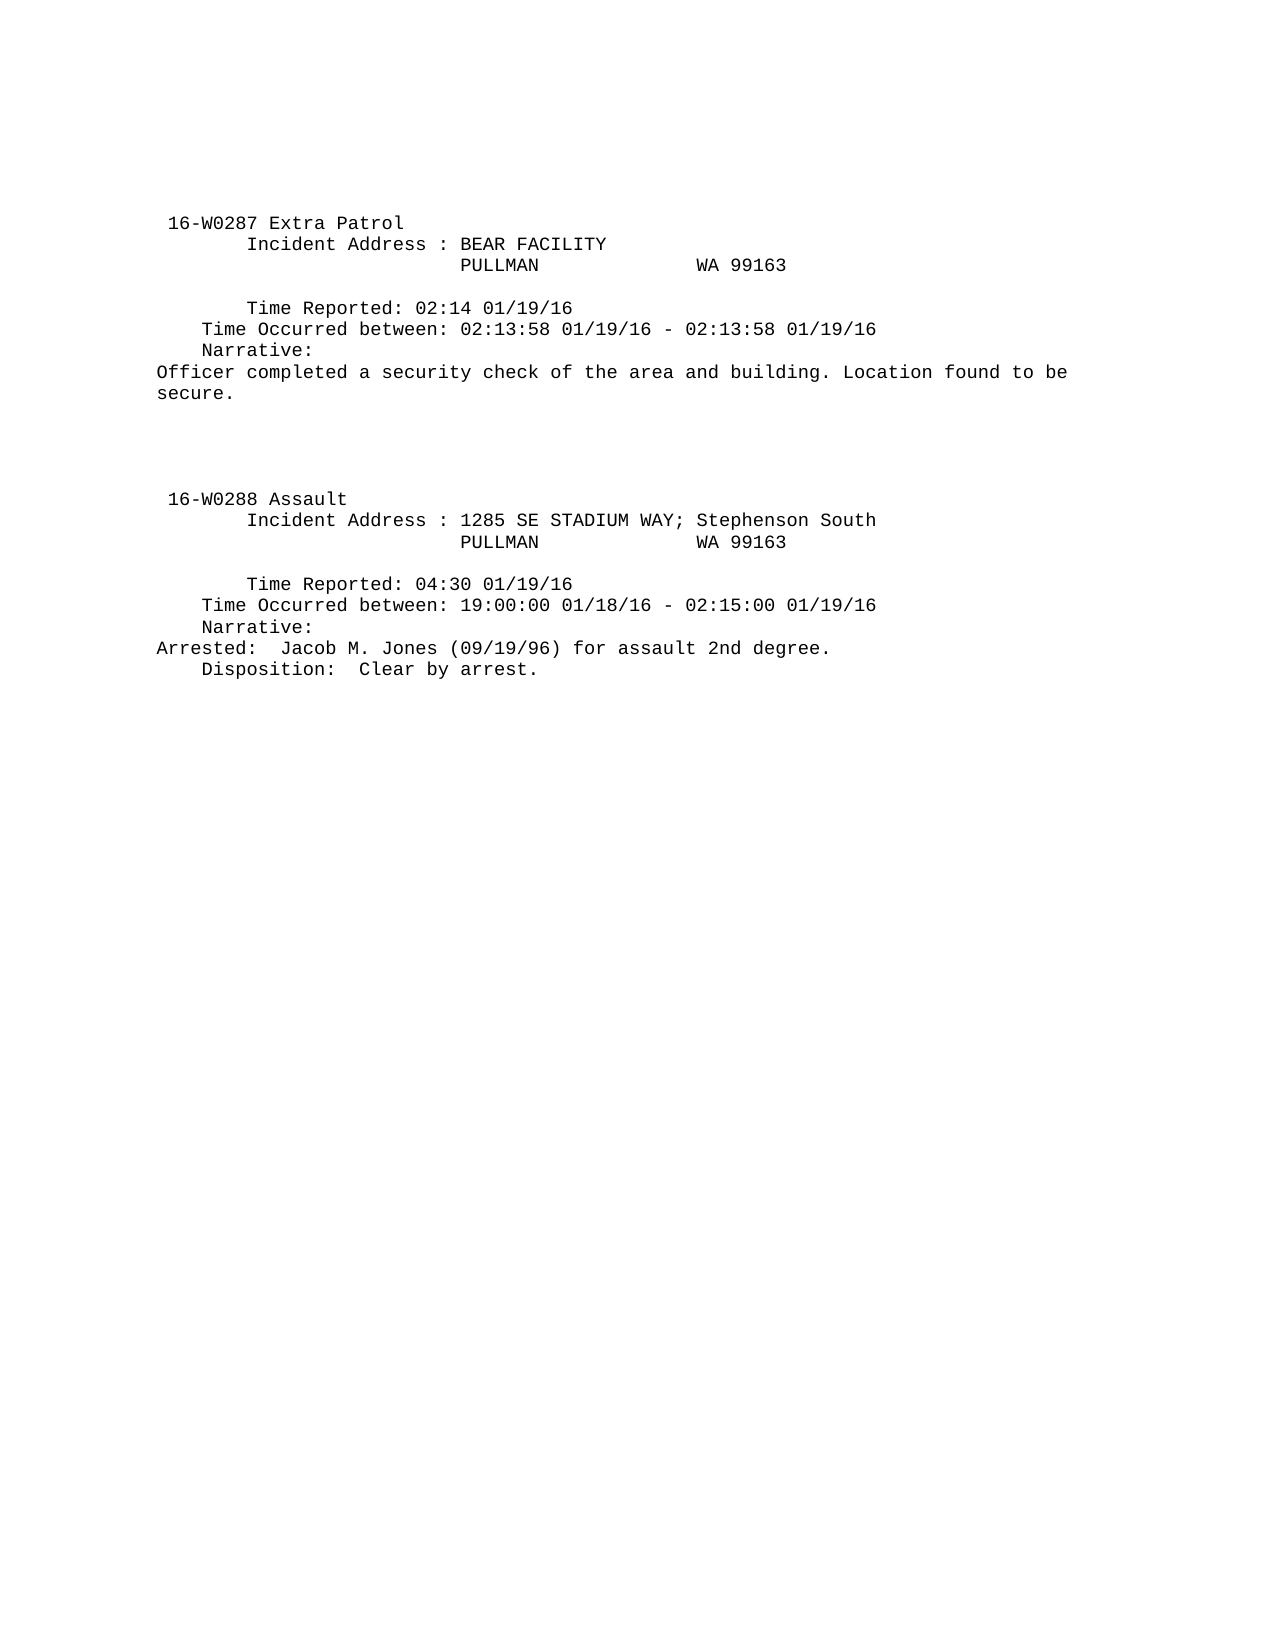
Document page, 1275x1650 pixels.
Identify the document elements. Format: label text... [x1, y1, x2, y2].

text 16-W0288 Assault [156, 490, 1118, 511]
text PULLMAN WA 99163 [156, 256, 1118, 277]
text Time Occurred between: 02:13:58 01/19/16 - 02:13:58 01/19/16 [156, 320, 1118, 341]
text Incident Address : BEAR FACILITY [156, 235, 1118, 256]
text 16-W0287 Extra Patrol [156, 214, 1118, 235]
text Arrested: Jacob M. Jones (09/19/96) for assault 2nd degree. [156, 639, 1118, 660]
text Time Occurred between: 19:00:00 01/18/16 - 02:15:00 01/19/16 [156, 596, 1118, 617]
text Officer completed a security check of the area and building. Location found to be secure. [156, 362, 1118, 405]
text Narrative: [156, 617, 1118, 639]
text PULLMAN WA 99163 [156, 532, 1118, 554]
text Disposition: Clear by arrest. [156, 660, 1118, 681]
text Time Reported: 02:14 01/19/16 [156, 299, 1118, 320]
text Narrative: [156, 341, 1118, 362]
text Time Reported: 04:30 01/19/16 [156, 575, 1118, 596]
text Incident Address : 1285 SE STADIUM WAY; Stephenson South [156, 511, 1118, 532]
